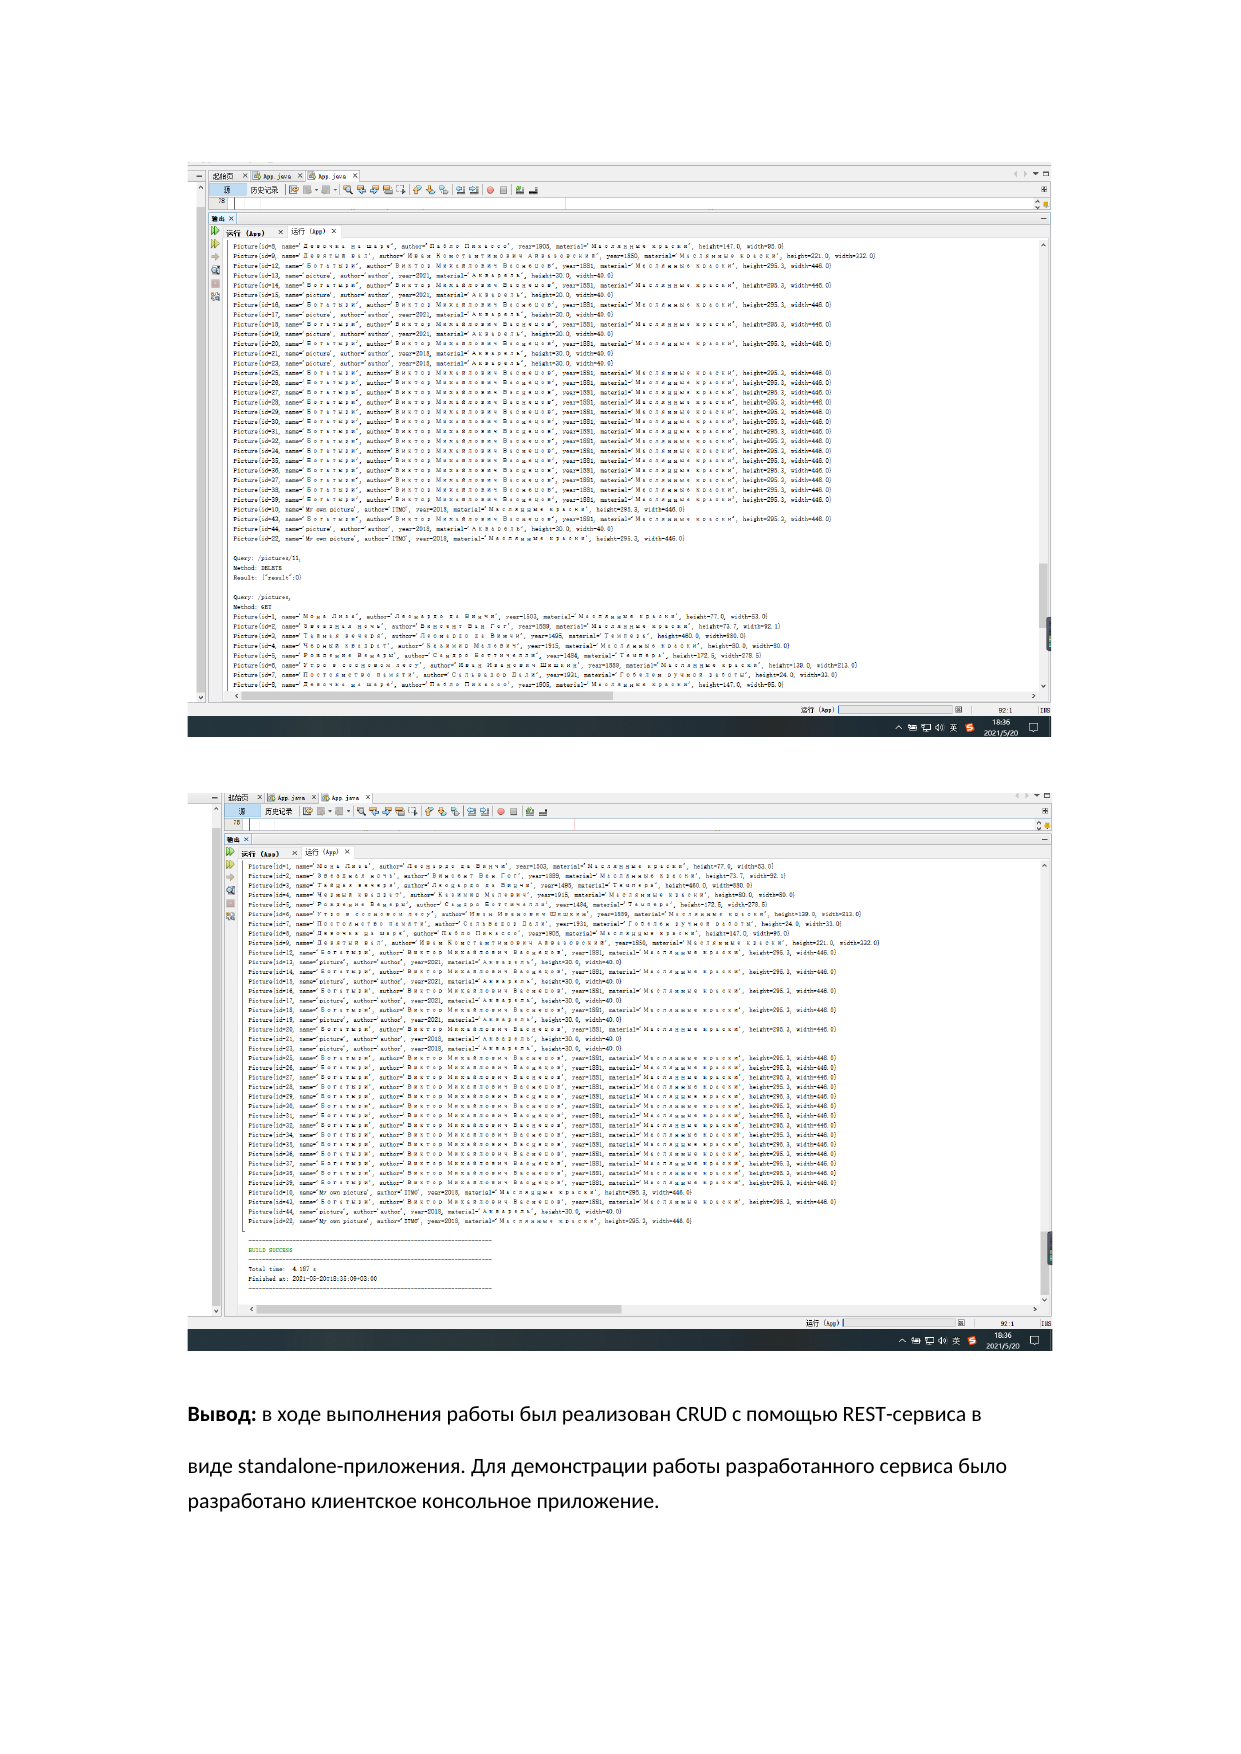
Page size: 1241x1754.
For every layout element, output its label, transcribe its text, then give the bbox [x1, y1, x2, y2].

picture [187, 793, 1053, 1351]
picture [187, 162, 1052, 737]
text виде standalone-приложения. Для демонстрации работы разработанного сервиса было разработано клиентское консольное приложение. [187, 1449, 1053, 1516]
text Вывод: в ходе выполнения работы был реализован CRUD с помощью REST-сервиса в [187, 1398, 1053, 1430]
